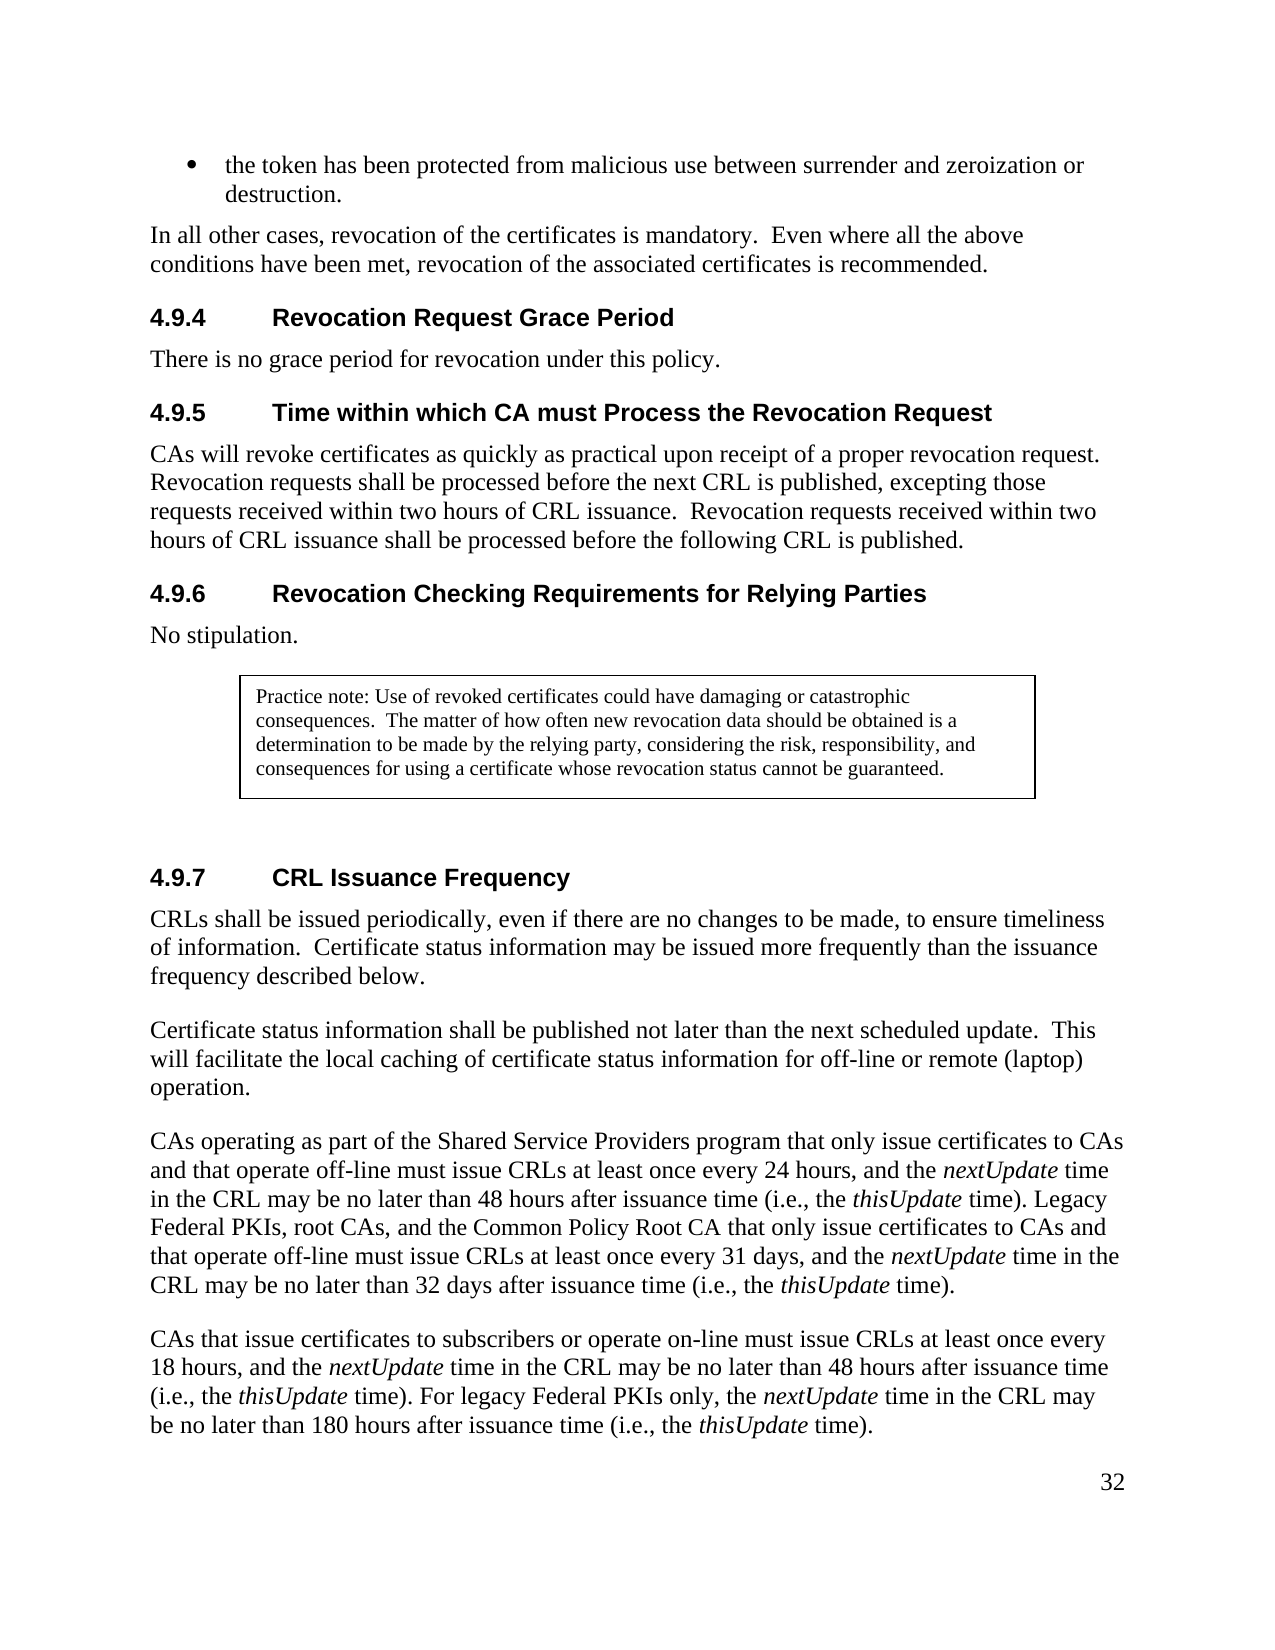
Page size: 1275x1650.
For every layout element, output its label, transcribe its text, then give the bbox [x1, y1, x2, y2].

subtitle CRL Issuance Frequency [150, 674, 1125, 892]
text In all other cases, revocation of the certificates is mandatory. Even where all the above conditions have been met, revocation of the associated certificates is recommended. [150, 220, 1125, 277]
text CAs that issue certificates to subscribers or operate on-line must issue CRLs at least once every 18 hours, and the nextUpdate time in the CRL may be no later than 48 hours after issuance time (i.e., the thisUpdate time). For legacy Federal PKIs only, the nextUpdate time in the CRL may be no later than 180 hours after issuance time (i.e., the thisUpdate time). [150, 1324, 1125, 1439]
subtitle Revocation Checking Requirements for Relying Parties [150, 579, 1125, 608]
text There is no grace period for revocation under this policy. [150, 344, 1125, 372]
text No stipulation. [150, 620, 1125, 649]
text CAs operating as part of the Shared Service Providers program that only issue certificates to CAs and that operate off-line must issue CRLs at least once every 24 hours, and the nextUpdate time in the CRL may be no later than 48 hours after issuance time (i.e., the thisUpdate time). Legacy Federal PKIs, root CAs, and the Common Policy Root CA that only issue certificates to CAs and that operate off-line must issue CRLs at least once every 31 days, and the nextUpdate time in the CRL may be no later than 32 days after issuance time (i.e., the thisUpdate time). [150, 1126, 1125, 1299]
subtitle Revocation Request Grace Period [150, 303, 1125, 332]
text CAs will revoke certificates as quickly as practical upon receipt of a proper revocation request. Revocation requests shall be processed before the next CRL is published, excepting those requests received within two hours of CRL issuance. Revocation requests received within two hours of CRL issuance shall be processed before the following CRL is published. [150, 439, 1125, 554]
list the token has been protected from malicious use between surrender and zeroization or destruction. [187, 150, 1125, 207]
subtitle Time within which CA must Process the Revocation Request [150, 398, 1125, 427]
text CRLs shall be issued periodically, even if there are no changes to be made, to ensure timeliness of information. Certificate status information may be issued more frequently than the issuance frequency described below. [150, 904, 1125, 990]
text Certificate status information shall be published not later than the next scheduled update. This will facilitate the local caching of certificate status information for off-line or remote (laptop) operation. [150, 1015, 1125, 1101]
